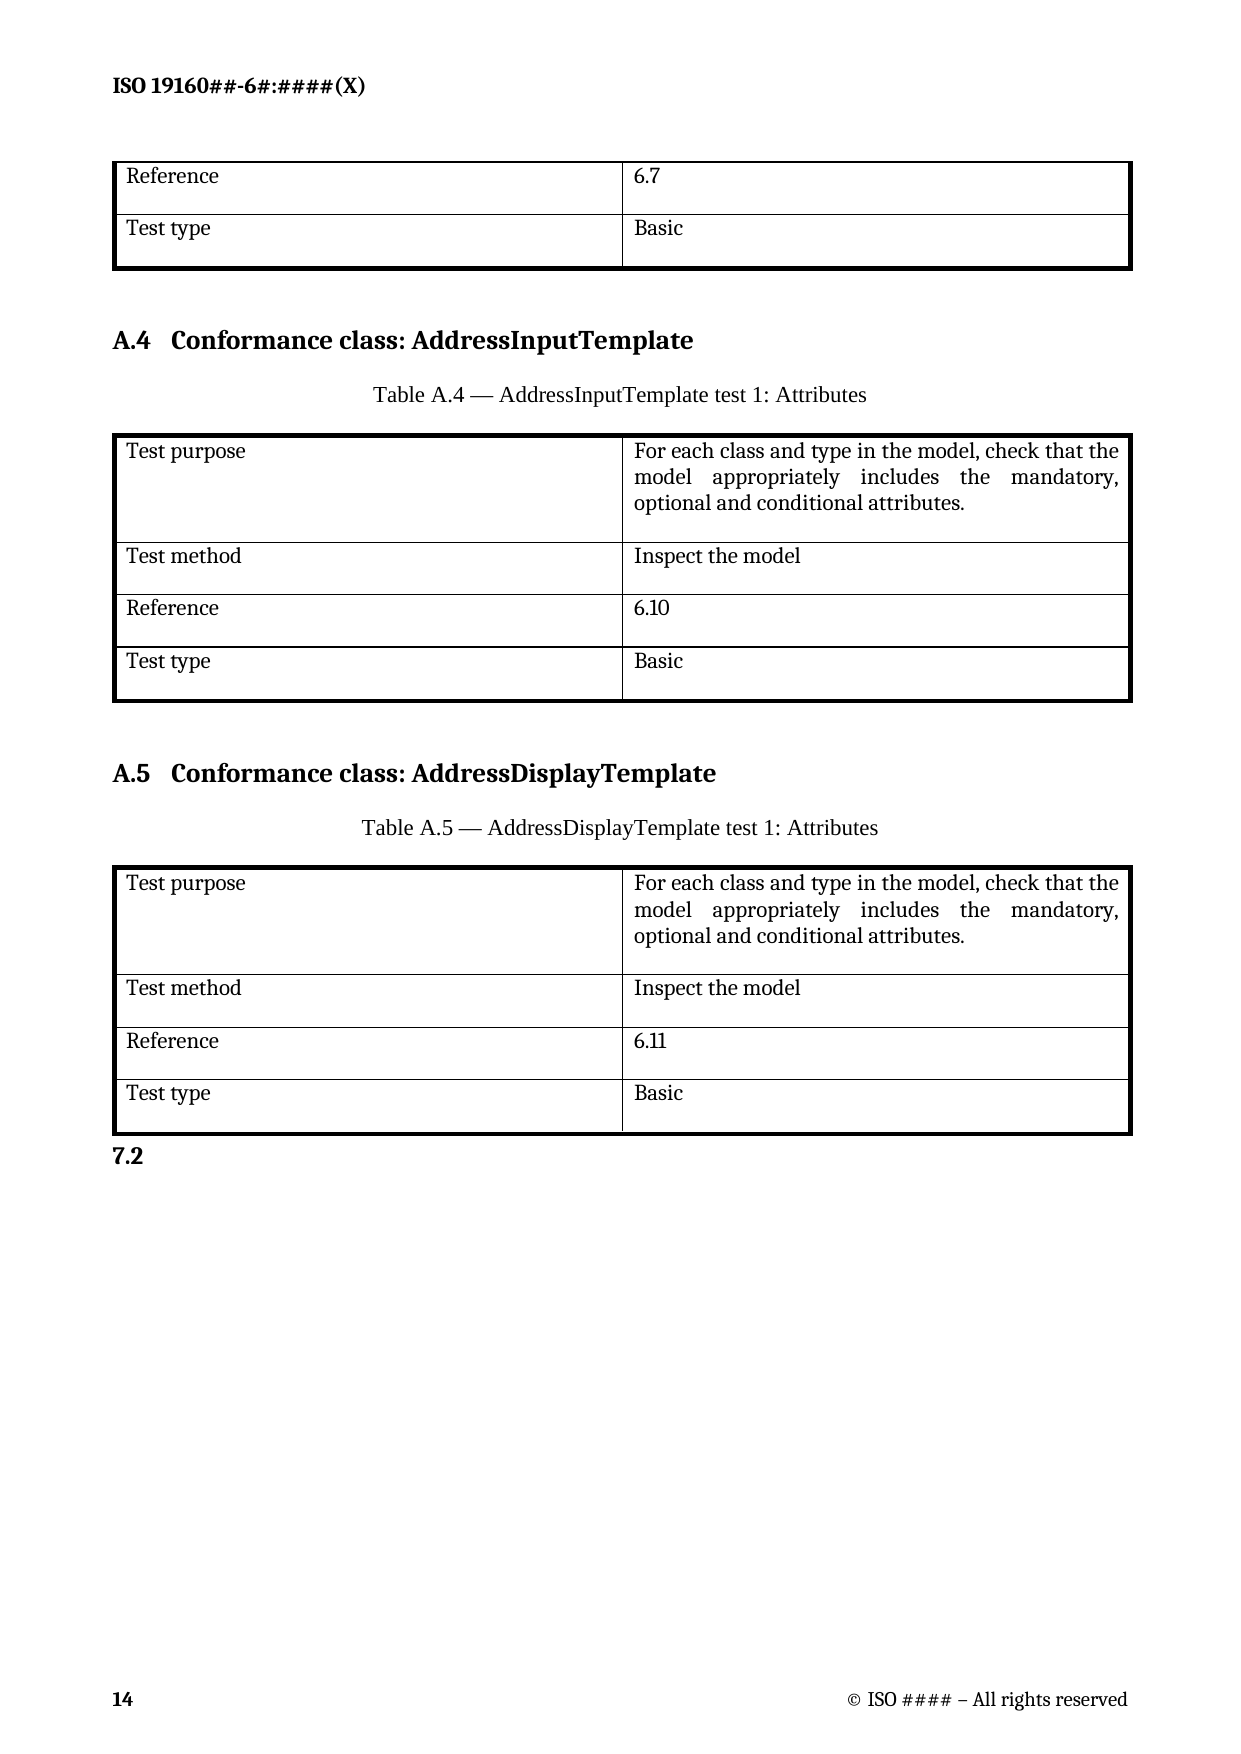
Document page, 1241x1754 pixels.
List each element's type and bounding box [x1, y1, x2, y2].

table_cell [623, 975, 1128, 1027]
table_header [623, 870, 1128, 974]
table_header [117, 870, 622, 974]
table_cell [117, 543, 622, 594]
table_cell [623, 648, 1128, 699]
table_header [623, 438, 1128, 542]
table_cell [623, 1080, 1128, 1131]
table_cell [117, 163, 622, 214]
table_cell [623, 163, 1128, 214]
table_cell [623, 215, 1128, 266]
table_cell [117, 215, 622, 266]
table_header [117, 438, 622, 542]
table_cell [623, 595, 1128, 646]
table_cell [117, 595, 622, 646]
table_cell [117, 1080, 622, 1131]
table_cell [623, 543, 1128, 594]
table_cell [117, 1028, 622, 1079]
table_cell [117, 975, 622, 1027]
table_cell [623, 1028, 1128, 1079]
table_cell [117, 648, 622, 699]
